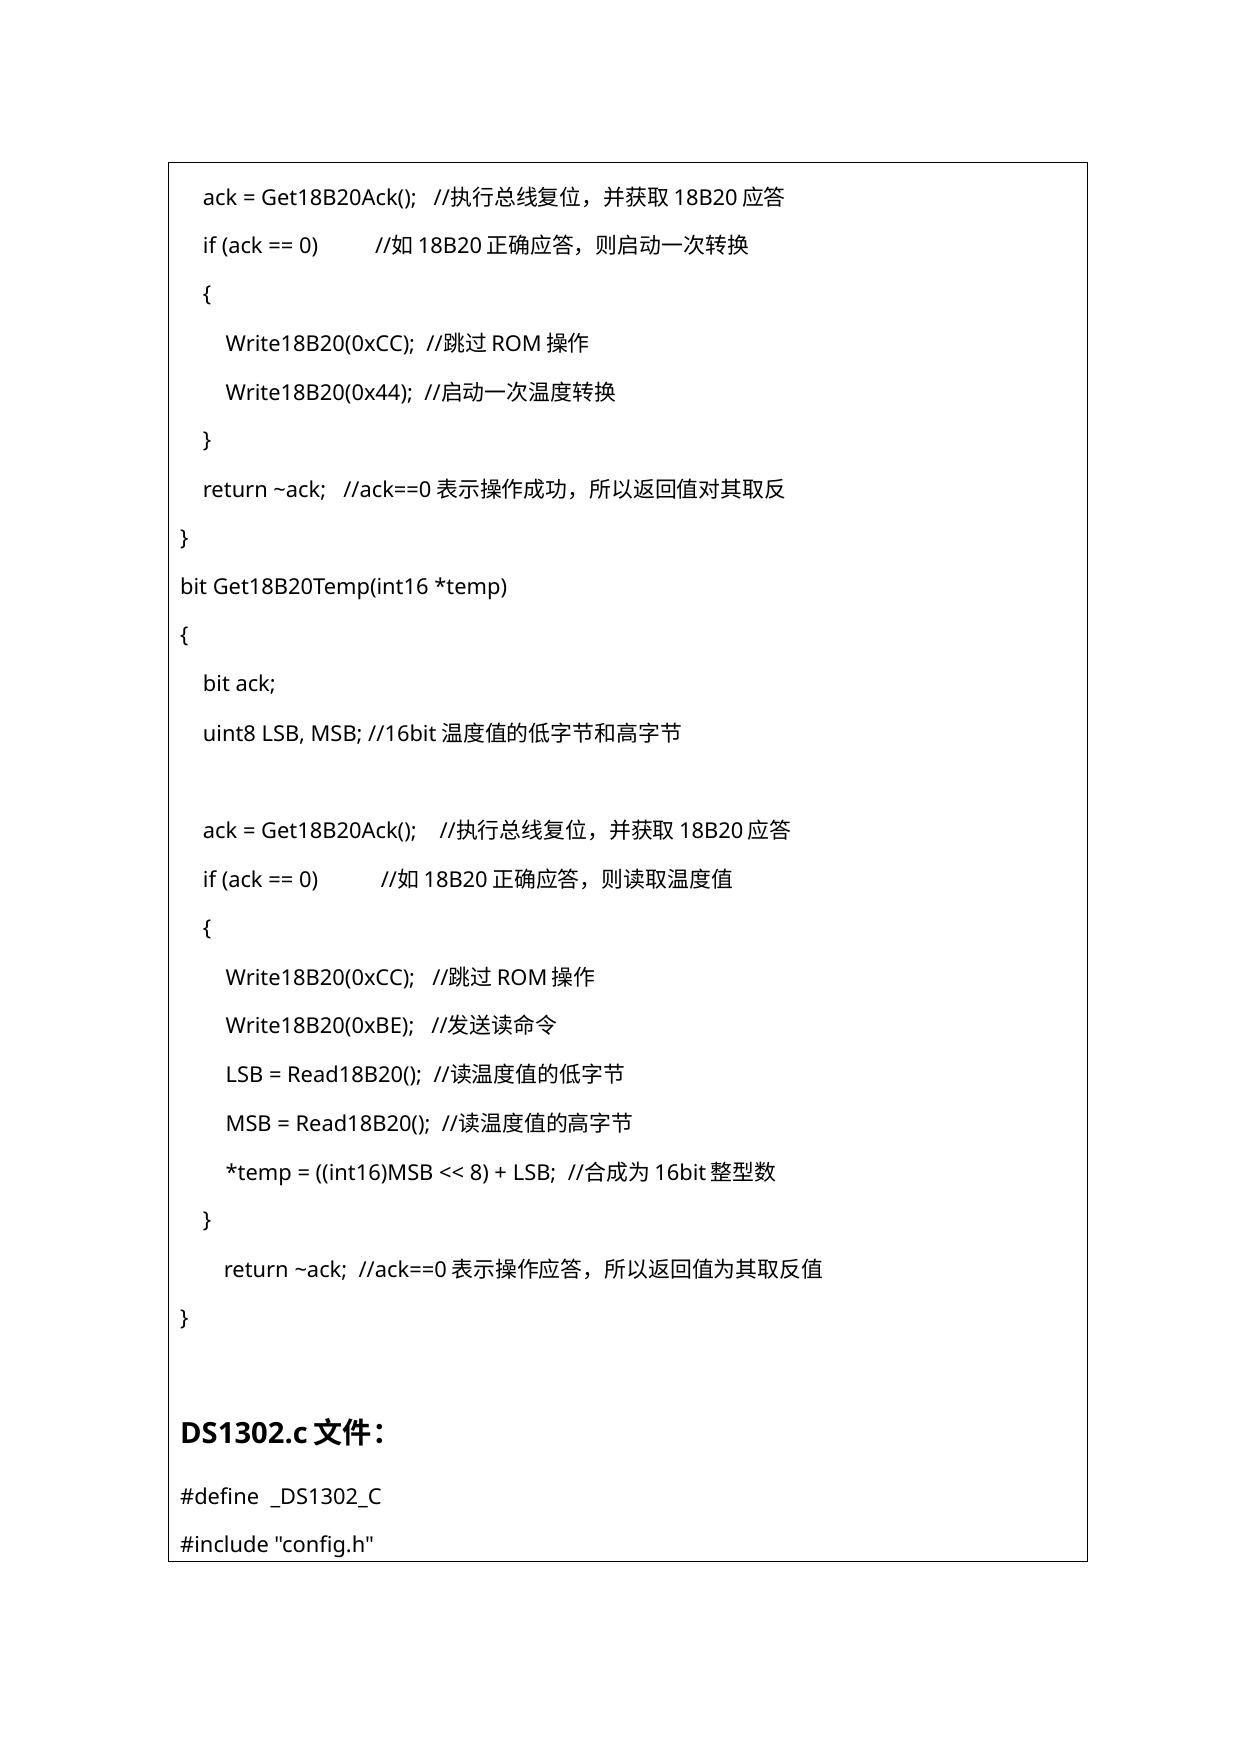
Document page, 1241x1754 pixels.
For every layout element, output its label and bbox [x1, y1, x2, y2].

table_cell [169, 163, 1087, 1561]
